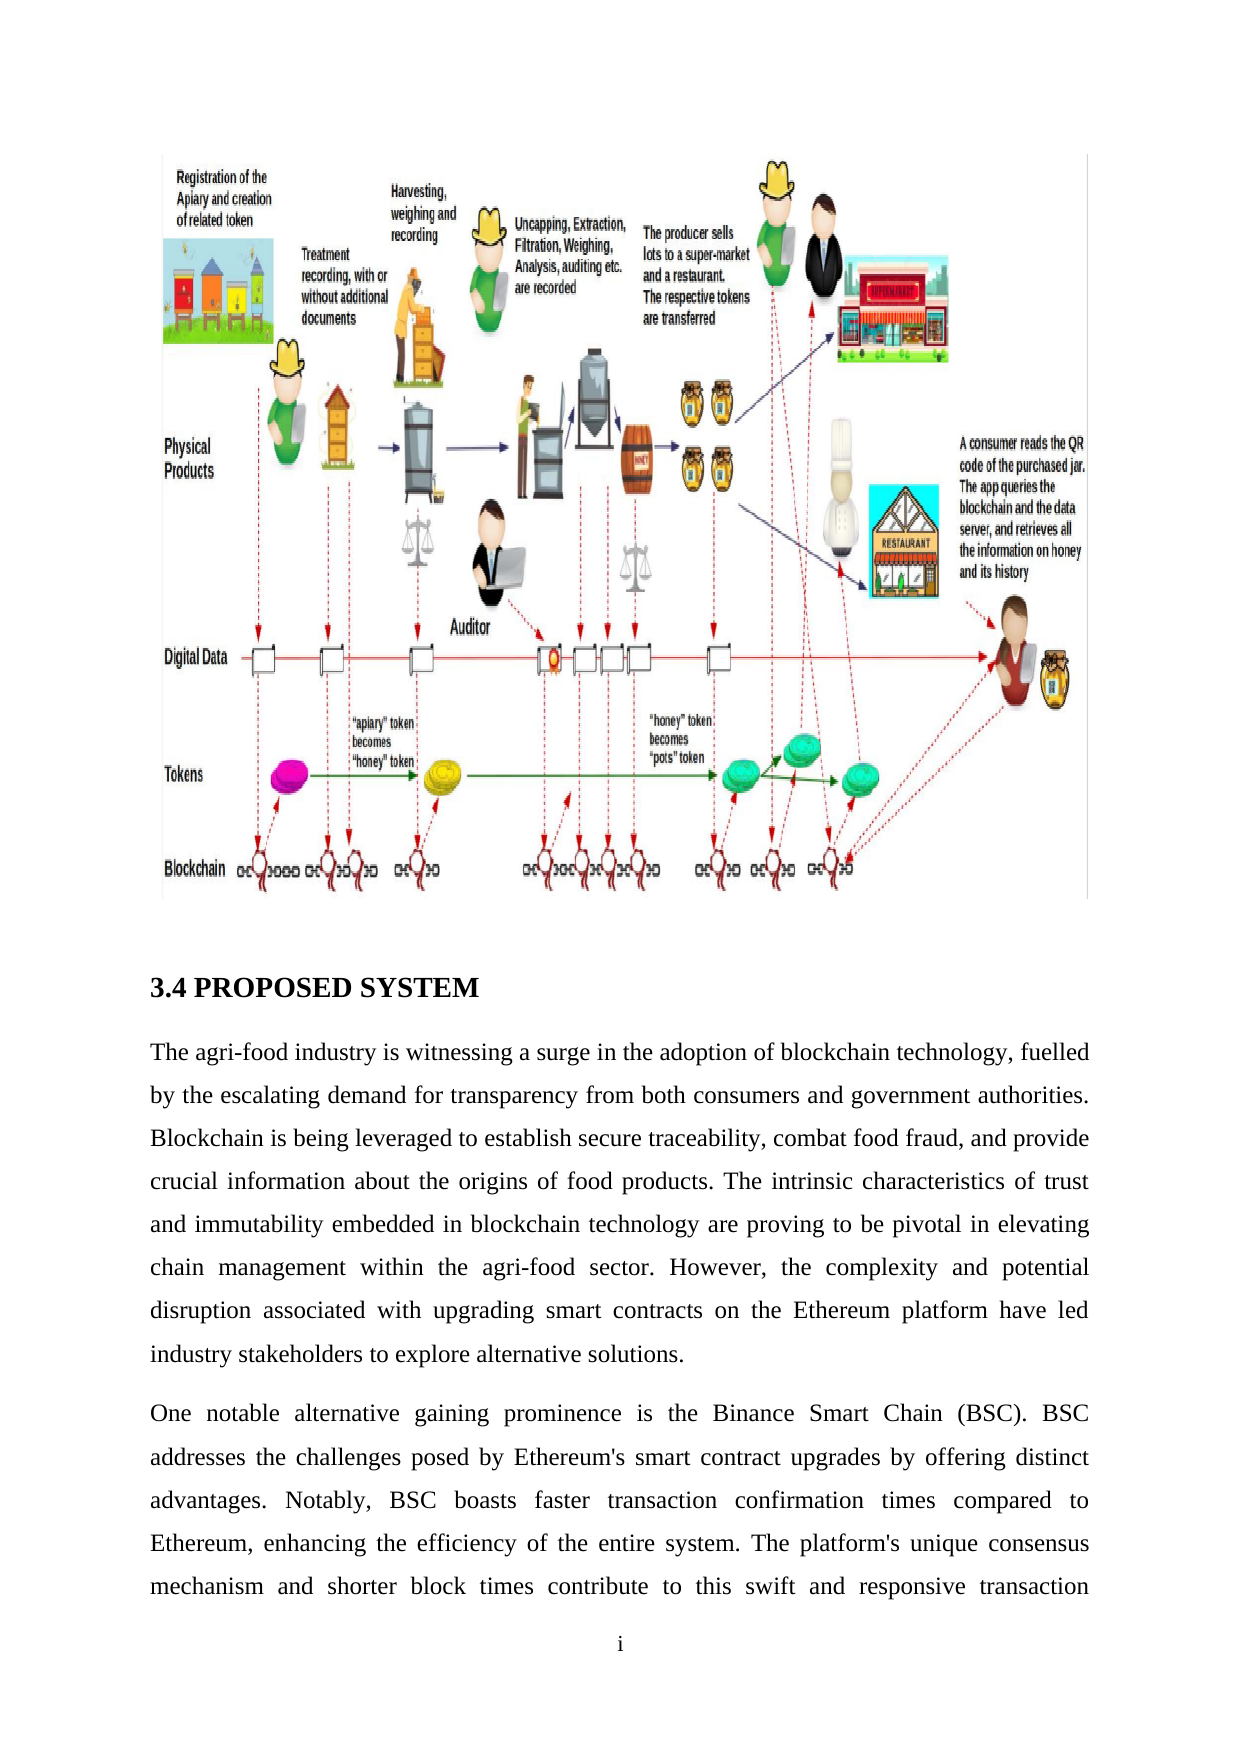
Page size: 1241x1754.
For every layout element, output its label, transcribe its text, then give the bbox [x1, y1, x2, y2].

text The agri-food industry is witnessing a surge in the adoption of blockchain technology, fuelled by the escalating demand for transparency from both consumers and government authorities. Blockchain is being leveraged to establish secure traceability, combat food fraud, and provide crucial information about the origins of food products. The intrinsic characteristics of trust and immutability embedded in blockchain technology are proving to be pivotal in elevating chain management within the agri-food sector. However, the complexity and potential disruption associated with upgrading smart contracts on the Ethereum platform have led industry stakeholders to explore alternative solutions. [150, 1037, 1090, 1367]
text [150, 1398, 1090, 1600]
picture [150, 150, 1091, 940]
text 3.4 PROPOSED SYSTEM [150, 970, 1090, 1003]
